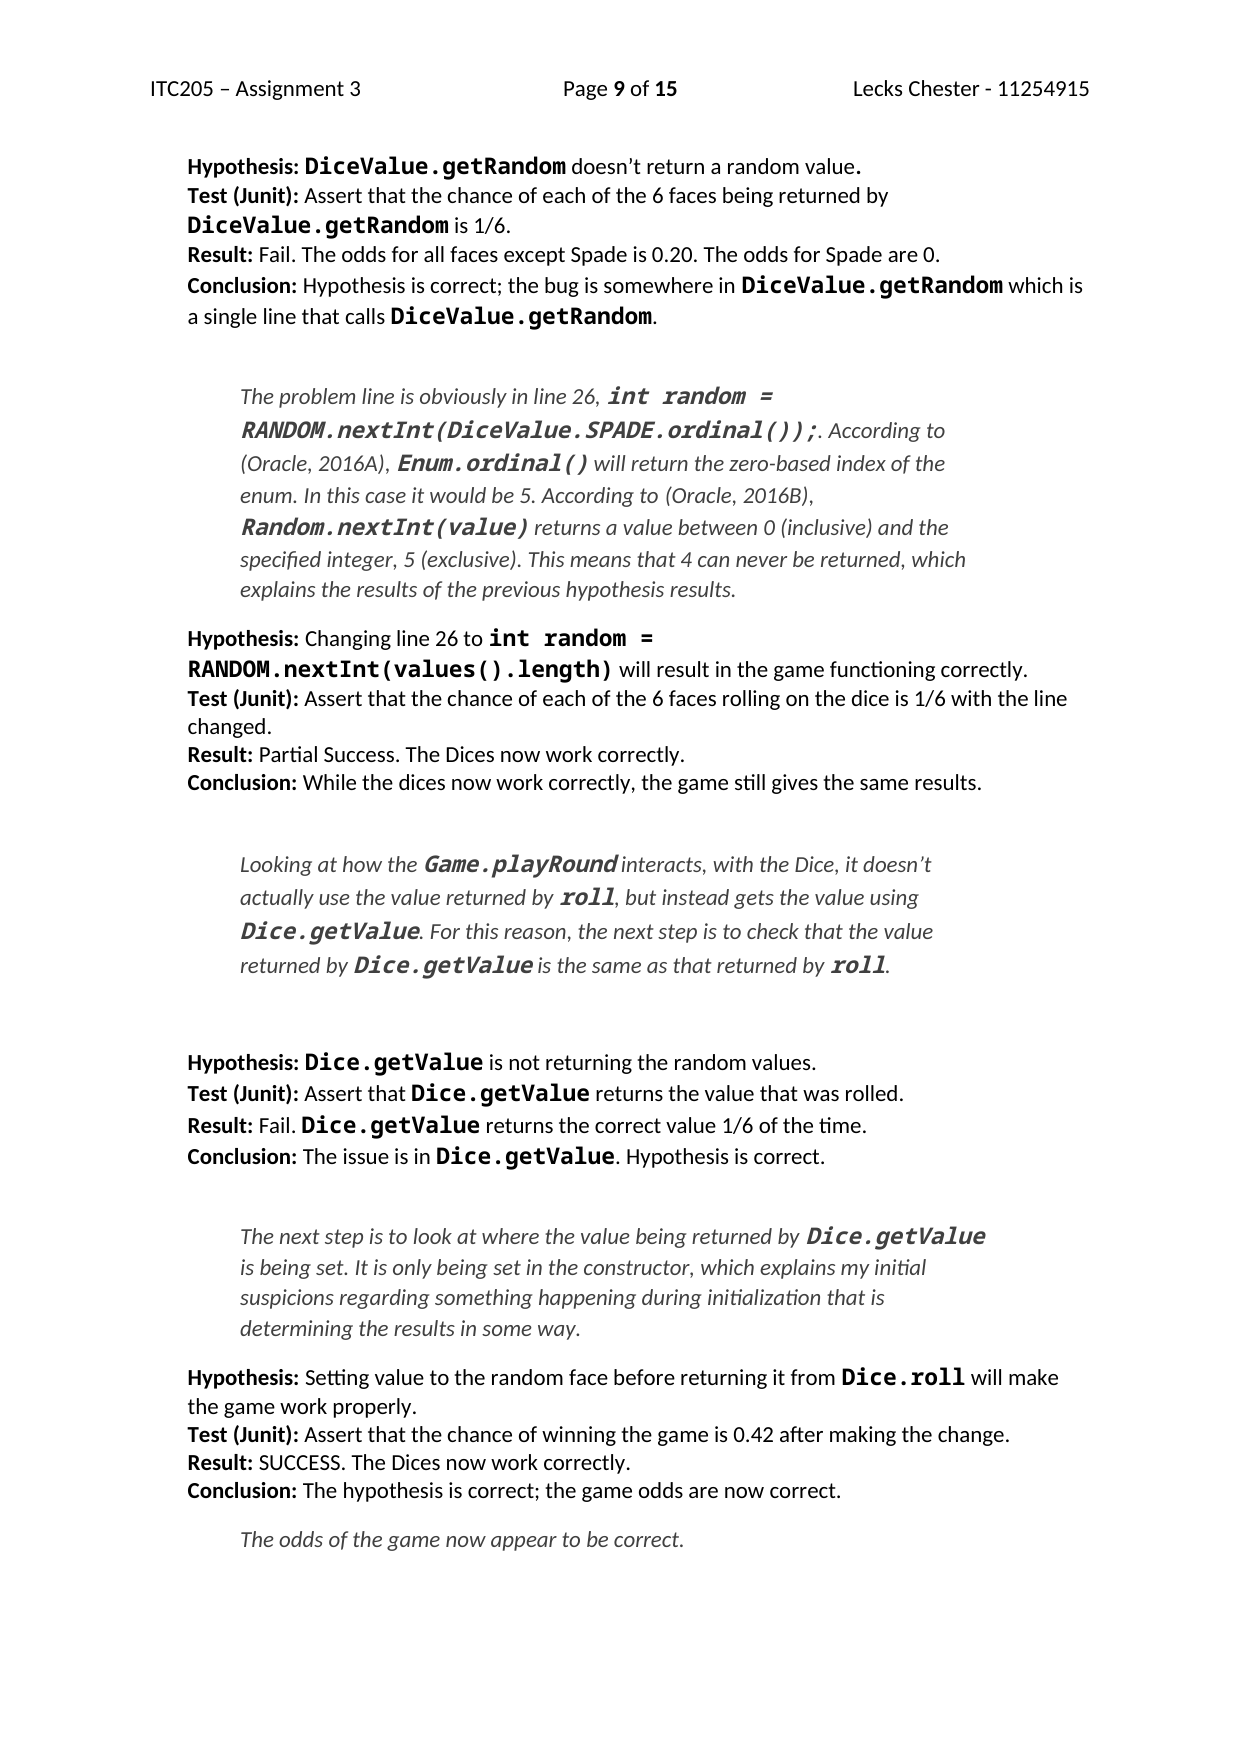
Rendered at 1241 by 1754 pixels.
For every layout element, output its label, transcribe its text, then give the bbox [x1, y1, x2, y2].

text The odds of the game now appear to be correct. [240, 1525, 1000, 1553]
text Hypothesis: DiceValue.getRandom doesn’t return a random value. [187, 150, 1090, 181]
text Hypothesis: Changing line 26 to int random = RANDOM.nextInt(values().length) will result in the game functioning correctly. [187, 622, 1090, 684]
text Hypothesis: Setting value to the random face before returning it from Dice.roll will make the game work properly. [187, 1361, 1090, 1420]
text Test (Junit): Assert that the chance of each of the 6 faces being returned by DiceValue.getRandom is 1/6. [187, 181, 1090, 241]
text The next step is to look at where the value being returned by Dice.getValue is being set. It is only being set in the constructor, which explains my initial suspicions regarding something happening during initialization that is determining the results in some way. [240, 1220, 1000, 1342]
text Result: Fail. Dice.getValue returns the correct value 1/6 of the time. [187, 1108, 1090, 1140]
text Conclusion: Hypothesis is correct; the bug is somewhere in DiceValue.getRandom which is a single line that calls DiceValue.getRandom. [187, 268, 1090, 331]
text The problem line is obviously in line 26, int random = RANDOM.nextInt(DiceValue.SPADE.ordinal());. According to , Enum.ordinal() will return the zero-based index of the enum. In this case it would be 5. According to , Random.nextInt(value) returns a value between 0 (inclusive) and the specified integer, 5 (exclusive). This means that 4 can never be returned, which explains the results of the previous hypothesis results. [240, 380, 1000, 603]
text Result: Fail. The odds for all faces except Spade is 0.20. The odds for Spade are 0. [187, 241, 1090, 268]
text Result: Partial Success. The Dices now work correctly. [187, 740, 1090, 768]
text Hypothesis: Dice.getValue is not returning the random values. [187, 1046, 1090, 1077]
text Conclusion: The hypothesis is correct; the game odds are now correct. [187, 1476, 1090, 1504]
text Test (Junit): Assert that Dice.getValue returns the value that was rolled. [187, 1077, 1090, 1108]
text Test (Junit): Assert that the chance of winning the game is 0.42 after making the change. [187, 1420, 1090, 1448]
text Conclusion: The issue is in Dice.getValue. Hypothesis is correct. [187, 1140, 1090, 1171]
text Result: SUCCESS. The Dices now work correctly. [187, 1448, 1090, 1476]
text Conclusion: While the dices now work correctly, the game still gives the same results. [187, 768, 1090, 796]
text Looking at how the Game.playRound interacts, with the Dice, it doesn’t actually use the value returned by roll, but instead gets the value using Dice.getValue. For this reason, the next step is to check that the value returned by Dice.getValue is the same as that returned by roll. [240, 847, 1000, 980]
text Test (Junit): Assert that the chance of each of the 6 faces rolling on the dice is 1/6 with the line changed. [187, 684, 1090, 740]
